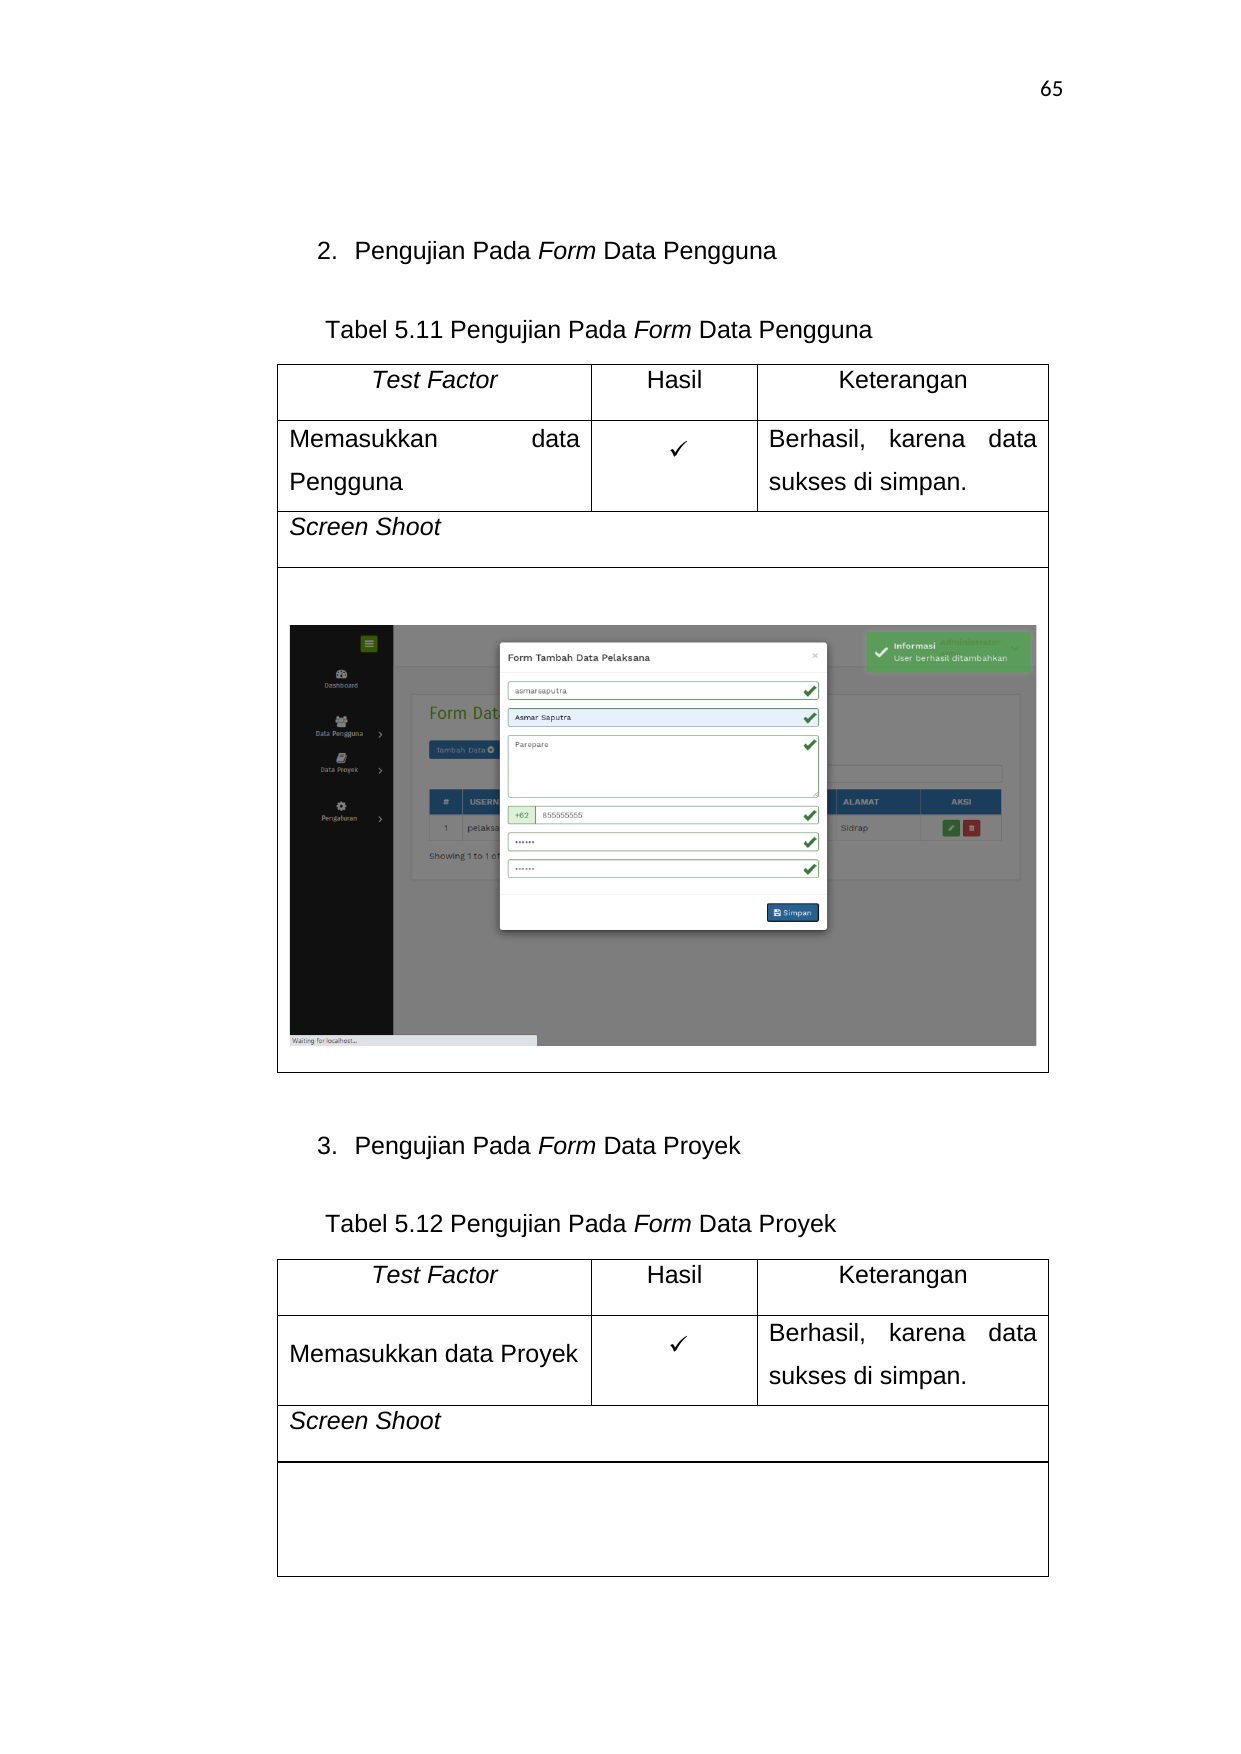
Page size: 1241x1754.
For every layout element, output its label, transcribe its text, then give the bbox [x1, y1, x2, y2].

table_cell [278, 1463, 1048, 1576]
table_header Keterangan [758, 365, 1048, 420]
table_cell Berhasil, karena data sukses di simpan. [758, 1316, 1048, 1405]
table_header Keterangan [758, 1260, 1048, 1314]
table_cell [592, 1316, 757, 1405]
table_cell Screen Shoot [278, 512, 1048, 567]
list Pengujian Pada Form Data Proyek [317, 1131, 1063, 1159]
list Pengujian Pada Form Data Pengguna [317, 236, 1063, 265]
table_cell [278, 568, 1048, 1072]
table_cell [592, 421, 757, 511]
table_cell Memasukkan data Proyek [278, 1316, 591, 1405]
table_header Test Factor [278, 1260, 591, 1314]
table_cell Screen Shoot [278, 1406, 1048, 1461]
table_header Hasil [592, 365, 757, 420]
table_cell Memasukkan data Pengguna [278, 421, 591, 511]
table_header Test Factor [278, 365, 591, 420]
picture [289, 625, 1037, 1046]
table_header Hasil [592, 1260, 757, 1314]
table_cell Berhasil, karena data sukses di simpan. [758, 421, 1048, 511]
